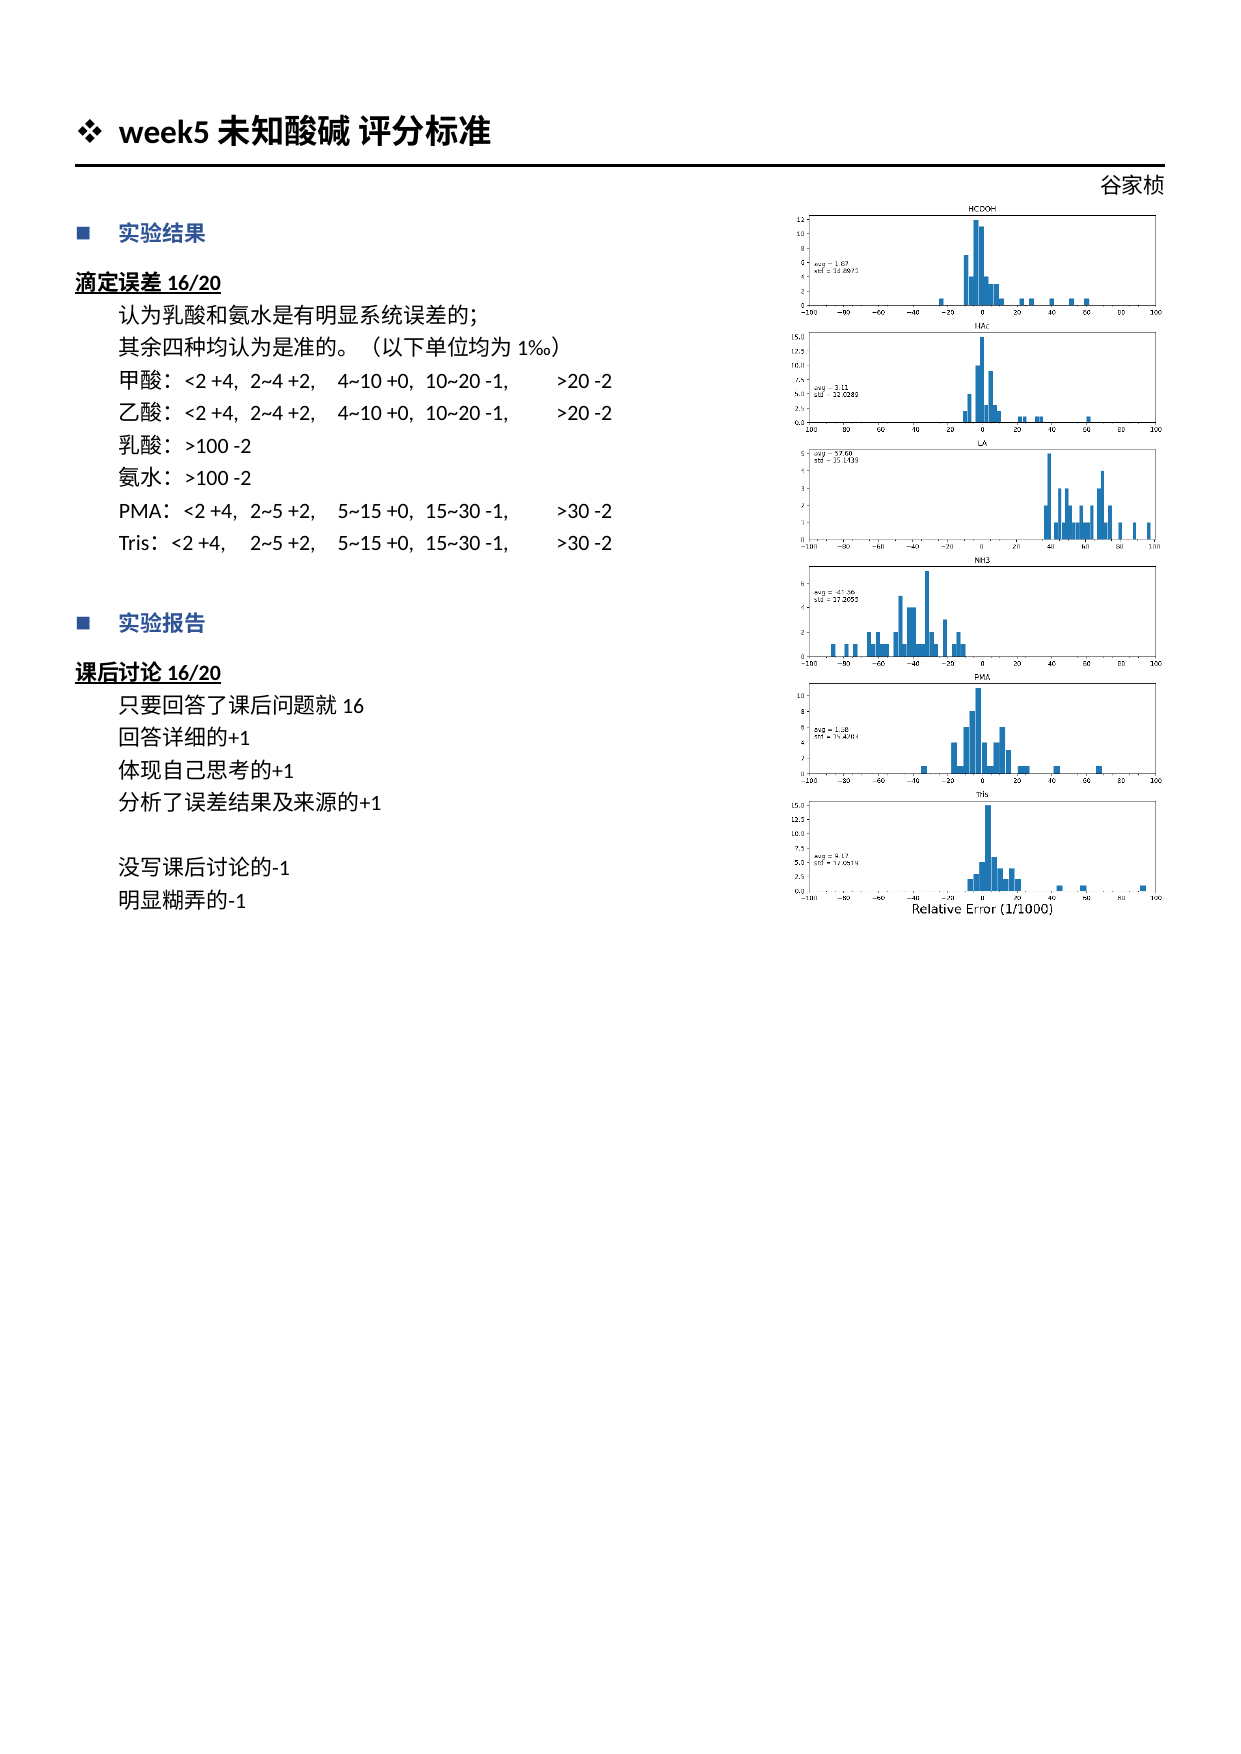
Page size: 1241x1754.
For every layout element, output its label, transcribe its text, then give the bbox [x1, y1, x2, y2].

text 明显糊弄的-1 [75, 882, 786, 915]
text 只要回答了课后问题就16 [75, 687, 786, 720]
text Tris：<2 +4, 2~5 +2, 5~15 +0, 15~30 -1, >30 -2 [75, 525, 786, 557]
text 滴定误差16/20 [75, 265, 786, 297]
text 甲酸：<2 +4, 2~4 +2, 4~10 +0, 10~20 -1, >20 -2 [75, 362, 786, 395]
text 分析了误差结果及来源的+1 [75, 785, 786, 817]
text 其余四种均认为是准的。（以下单位均为1‰） [75, 330, 786, 362]
picture [786, 202, 1166, 920]
text 回答详细的+1 [75, 720, 786, 752]
text 实验结果 [75, 216, 786, 248]
text 体现自己思考的+1 [75, 752, 786, 785]
text 谷家桢 [75, 167, 1165, 200]
text 乳酸：>100 -2 [75, 427, 786, 460]
text PMA：<2 +4, 2~5 +2, 5~15 +0, 15~30 -1, >30 -2 [75, 492, 786, 525]
text 课后讨论16/20 [75, 655, 786, 687]
text 实验报告 [75, 606, 786, 638]
text week5 未知酸碱 评分标准 [75, 97, 1165, 164]
text 没写课后讨论的-1 [75, 850, 786, 882]
text 认为乳酸和氨水是有明显系统误差的； [75, 297, 786, 330]
text 氨水：>100 -2 [75, 460, 786, 492]
text 乙酸：<2 +4, 2~4 +2, 4~10 +0, 10~20 -1, >20 -2 [75, 395, 786, 427]
